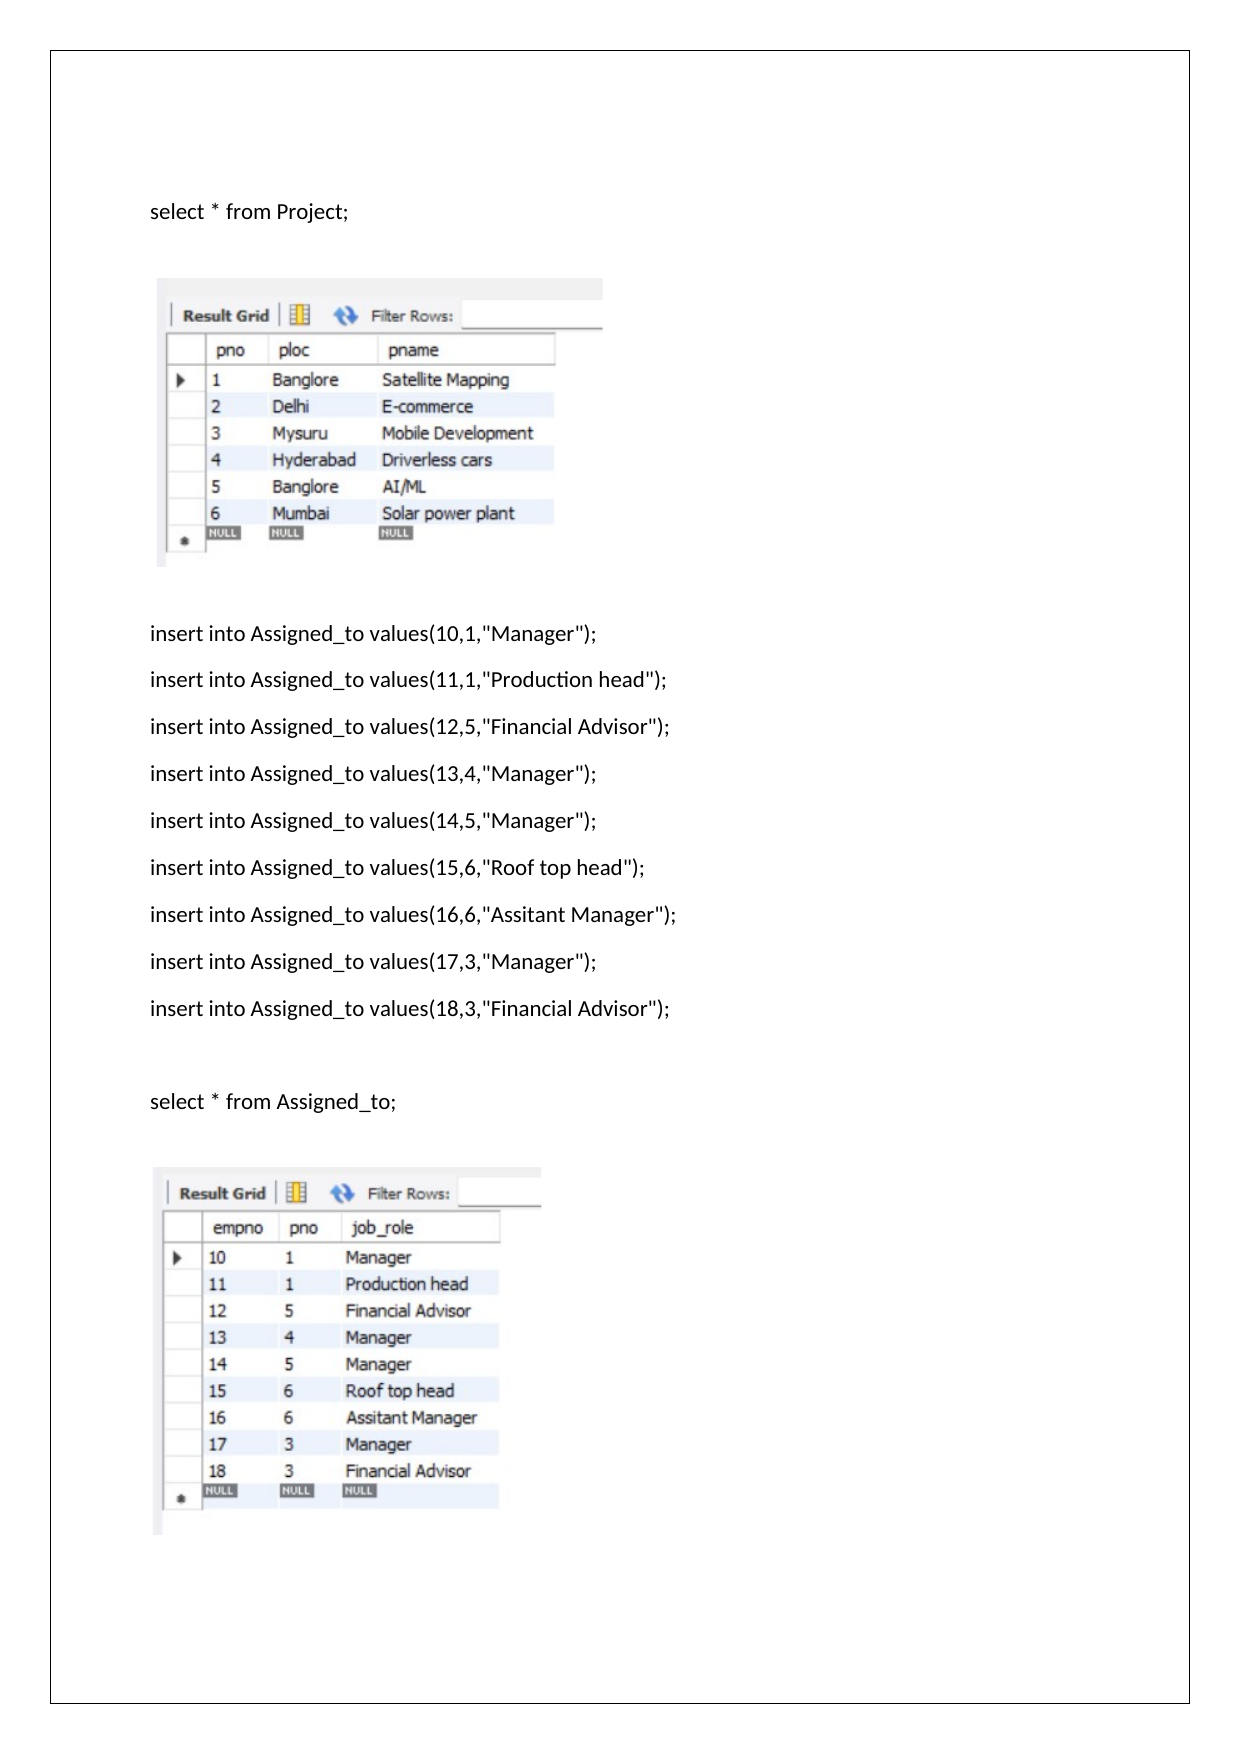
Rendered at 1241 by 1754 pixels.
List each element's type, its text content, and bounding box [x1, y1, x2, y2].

text insert into Assigned_to values(11,1,"Production head"); [150, 666, 1090, 694]
text insert into Assigned_to values(14,5,"Manager"); [150, 806, 1090, 834]
text insert into Assigned_to values(16,6,"Assitant Manager"); [150, 900, 1090, 928]
text insert into Assigned_to values(12,5,"Financial Advisor"); [150, 712, 1090, 741]
text select * from Assigned_to; [150, 1087, 1090, 1116]
text insert into Assigned_to values(10,1,"Manager"); [150, 619, 1090, 647]
text insert into Assigned_to values(18,3,"Financial Advisor"); [150, 994, 1090, 1022]
text insert into Assigned_to values(13,4,"Manager"); [150, 759, 1090, 787]
text insert into Assigned_to values(15,6,"Roof top head"); [150, 853, 1090, 881]
picture [150, 1167, 542, 1535]
picture [156, 278, 603, 567]
text insert into Assigned_to values(17,3,"Manager"); [150, 947, 1090, 975]
text select * from Project; [150, 197, 1090, 225]
